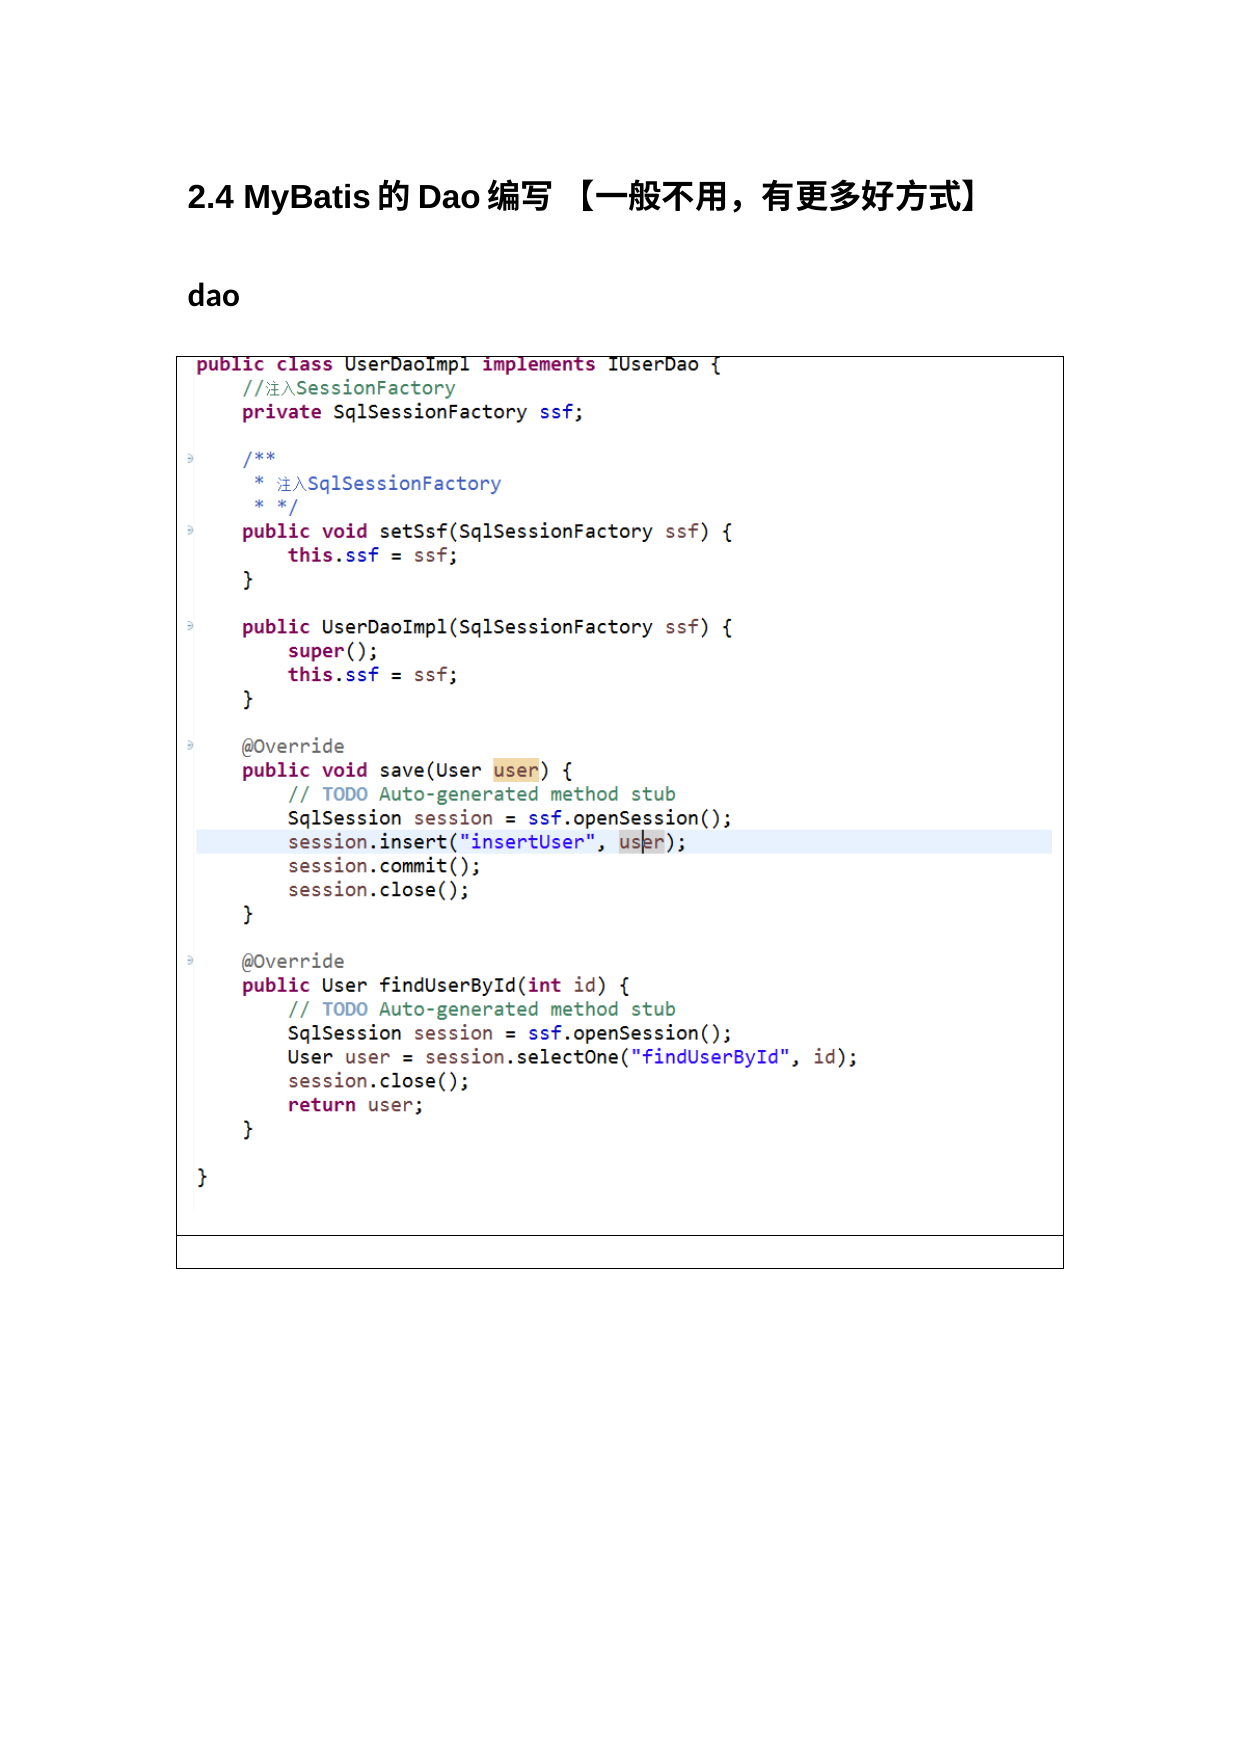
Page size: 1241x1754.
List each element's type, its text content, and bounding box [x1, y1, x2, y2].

picture [187, 357, 1052, 1210]
table_cell [177, 1236, 1063, 1268]
subtitle dao [187, 262, 1053, 327]
subtitle 2.4 MyBatis的Dao编写 【一般不用，有更多好方式】 [187, 162, 1053, 227]
table_header [177, 357, 1063, 1234]
